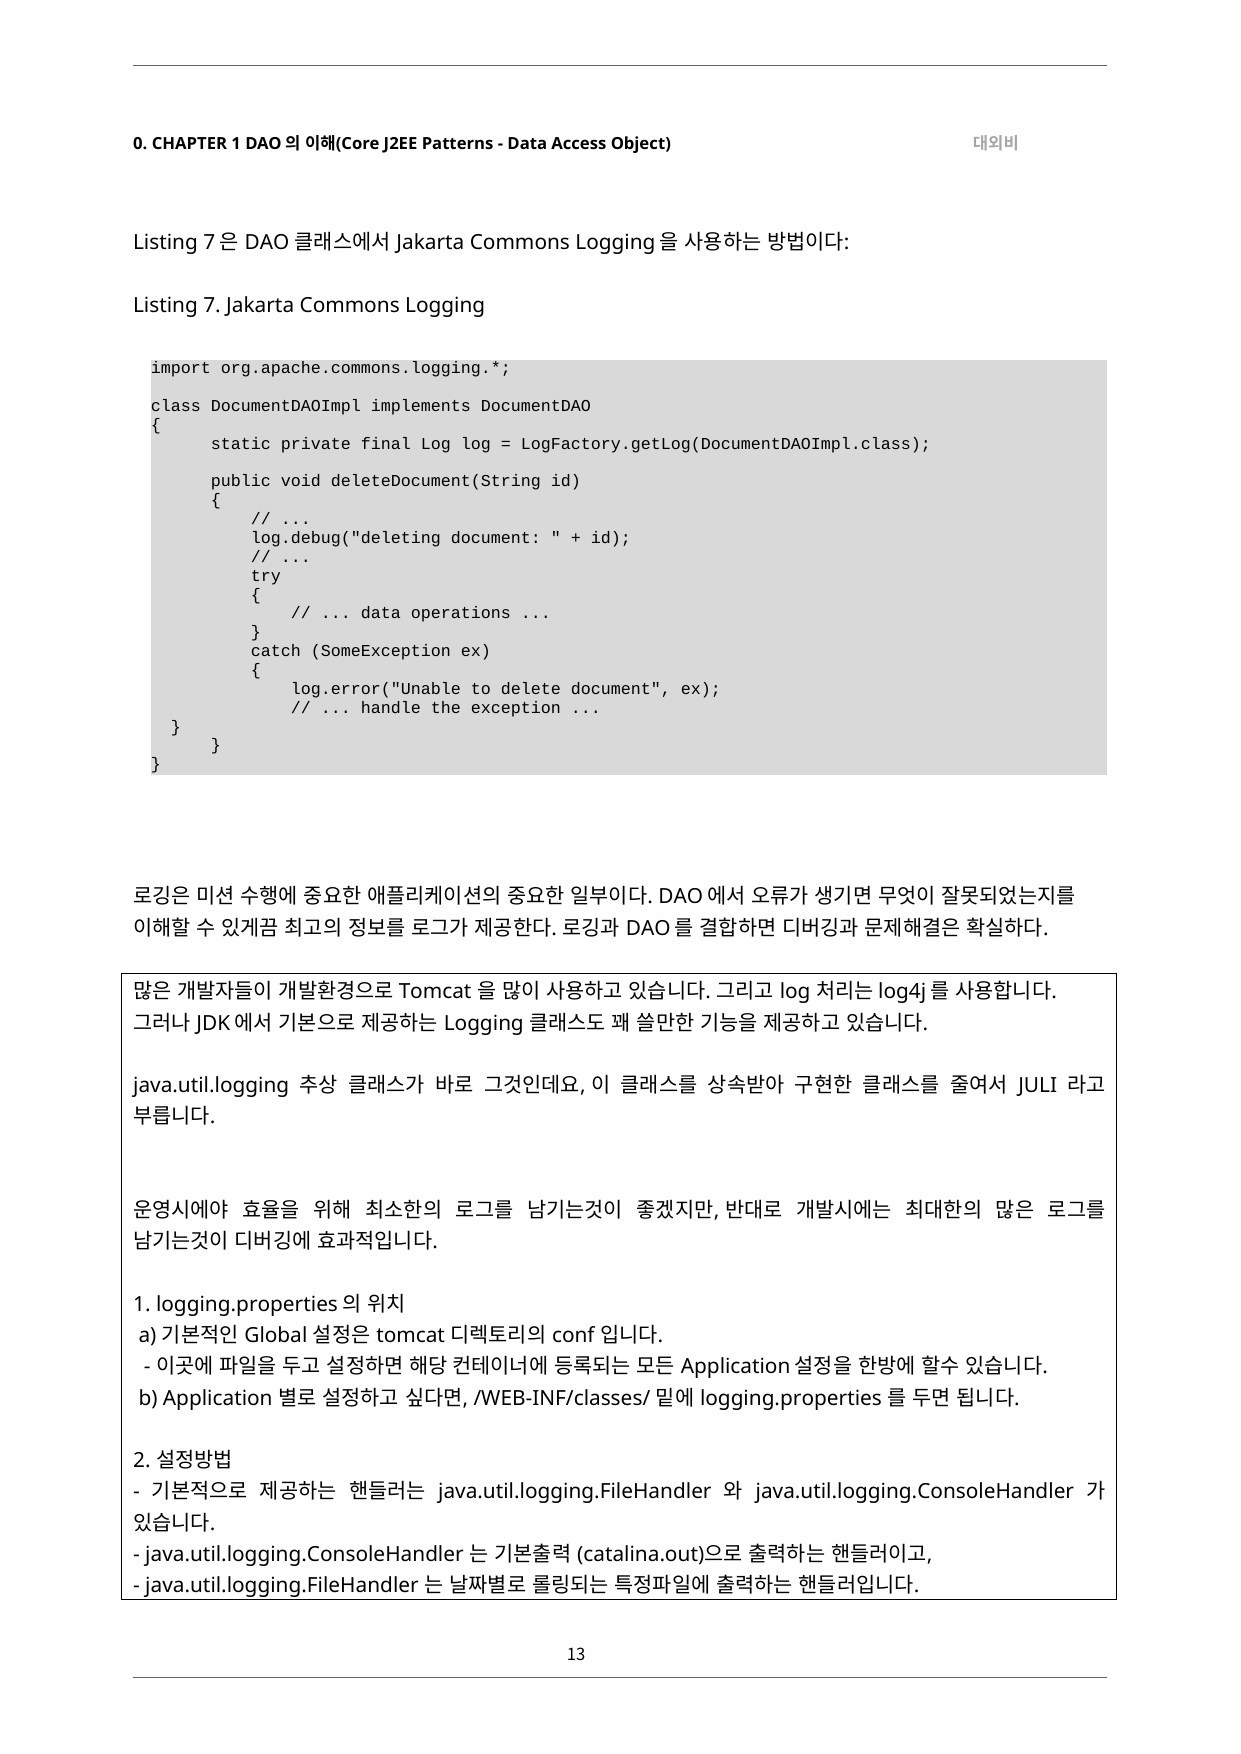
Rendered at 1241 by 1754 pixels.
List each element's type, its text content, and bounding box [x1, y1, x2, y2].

text static private final Log log = LogFactory.getLog(DocumentDAOImpl.class); [151, 435, 1107, 454]
text } [151, 624, 1107, 643]
text } [151, 756, 1107, 775]
text } [151, 718, 1107, 737]
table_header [122, 974, 1116, 1599]
text // ... [151, 511, 1107, 529]
text class DocumentDAOImpl implements DocumentDAO [151, 398, 1107, 416]
text import org.apache.commons.logging.*; [151, 360, 1107, 379]
text // ... data operations ... [151, 605, 1107, 624]
text // ... [151, 548, 1107, 567]
text { [151, 586, 1107, 605]
text { [151, 662, 1107, 680]
text log.debug("deleting document: " + id); [151, 529, 1107, 548]
text Listing 7은 DAO 클래스에서 Jakarta Commons Logging을 사용하는 방법이다: [133, 224, 1107, 256]
text 로깅은 미션 수행에 중요한 애플리케이션의 중요한 일부이다. DAO에서 오류가 생기면 무엇이 잘못되었는지를 이해할 수 있게끔 최고의 정보를 로그가 제공한다. 로깅과 DAO를 결합하면 디버깅과 문제해결은 확실하다. [133, 879, 1107, 941]
text Listing 7. Jakarta Commons Logging [133, 287, 1107, 318]
text { [151, 416, 1107, 435]
text public void deleteDocument(String id) [151, 473, 1107, 492]
text // ... handle the exception ... [151, 699, 1107, 718]
text log.error("Unable to delete document", ex); [151, 680, 1107, 699]
text { [151, 492, 1107, 511]
text } [151, 737, 1107, 756]
text try [151, 567, 1107, 586]
text catch (SomeException ex) [151, 643, 1107, 662]
